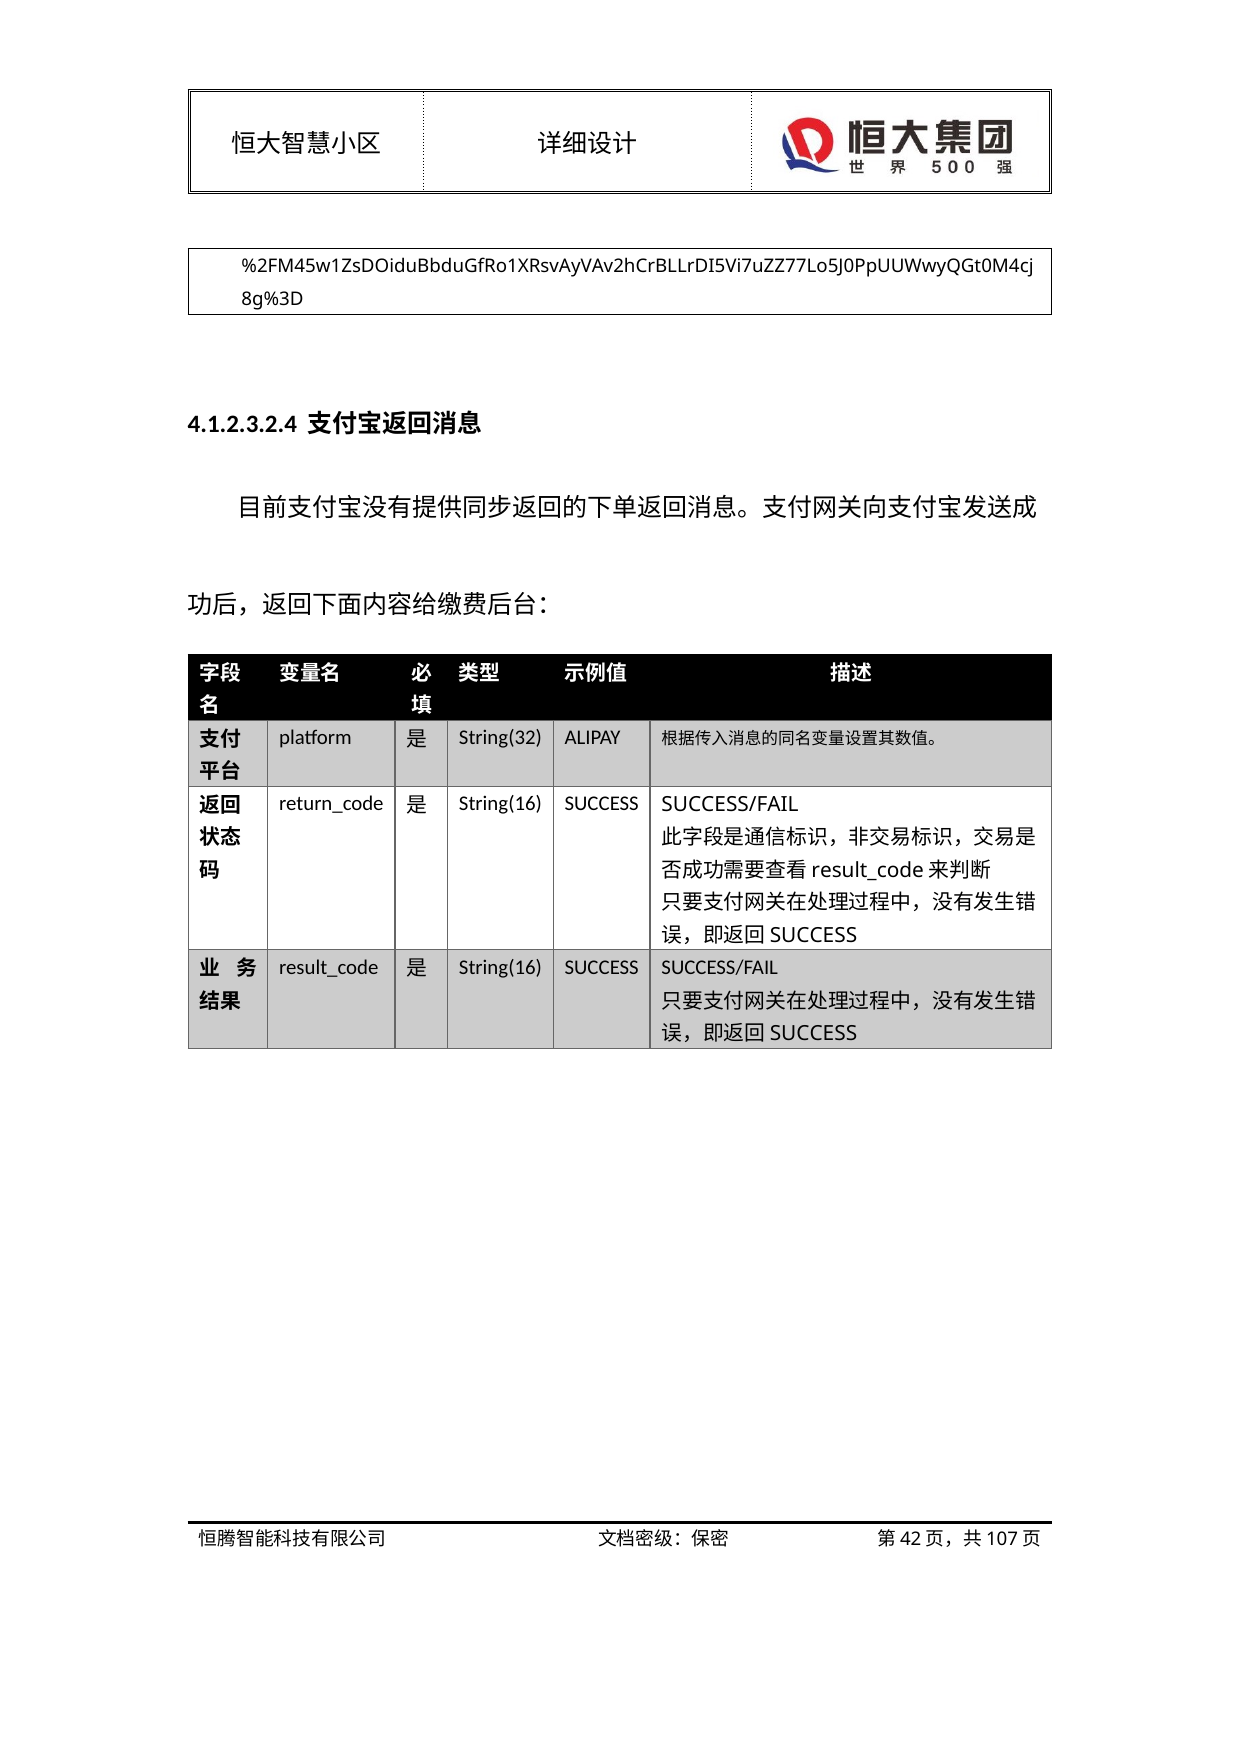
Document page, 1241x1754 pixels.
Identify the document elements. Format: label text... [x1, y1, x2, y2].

table_cell ALIPAY [554, 721, 649, 786]
table_cell 是 [396, 950, 447, 1048]
table_header 描述 [651, 655, 1051, 720]
table_cell SUCCESS [554, 787, 649, 949]
text 目前支付宝没有提供同步返回的下单返回消息。支付网关向支付宝发送成功后，返回下面内容给缴费后台： [187, 473, 1053, 636]
table_cell SUCCESS/FAIL 此字段是通信标识，非交易标识，交易是否成功需要查看result_code来判断 只要支付网关在处理过程中，没有发生错误，即返回SUCCESS [651, 787, 1051, 949]
table_cell 是 [396, 787, 447, 949]
table_cell platform [268, 721, 394, 786]
table_cell result_code [268, 950, 394, 1048]
table_header 必填 [396, 655, 447, 720]
table_cell String(32) [448, 721, 553, 786]
table_cell String(16) [448, 787, 553, 949]
table_cell 根据传入消息的同名变量设置其数值。 [651, 721, 1051, 786]
picture [762, 106, 1040, 177]
table_cell String(16) [448, 950, 553, 1048]
table_cell 业务结果 [189, 950, 267, 1048]
table_cell 是 [396, 721, 447, 786]
table_cell 支付平台 [189, 721, 267, 786]
subtitle 支付宝返回消息 [187, 389, 1053, 454]
table_cell 返回状态码 [189, 787, 267, 949]
table_cell SUCCESS [554, 950, 649, 1048]
table_header 类型 [448, 655, 553, 720]
table_header 示例值 [554, 655, 649, 720]
table_header 字段名 [189, 655, 267, 720]
table_header 变量名 [268, 655, 394, 720]
table_cell return_code [268, 787, 394, 949]
table_cell SUCCESS/FAIL 只要支付网关在处理过程中，没有发生错误，即返回SUCCESS [651, 950, 1051, 1048]
